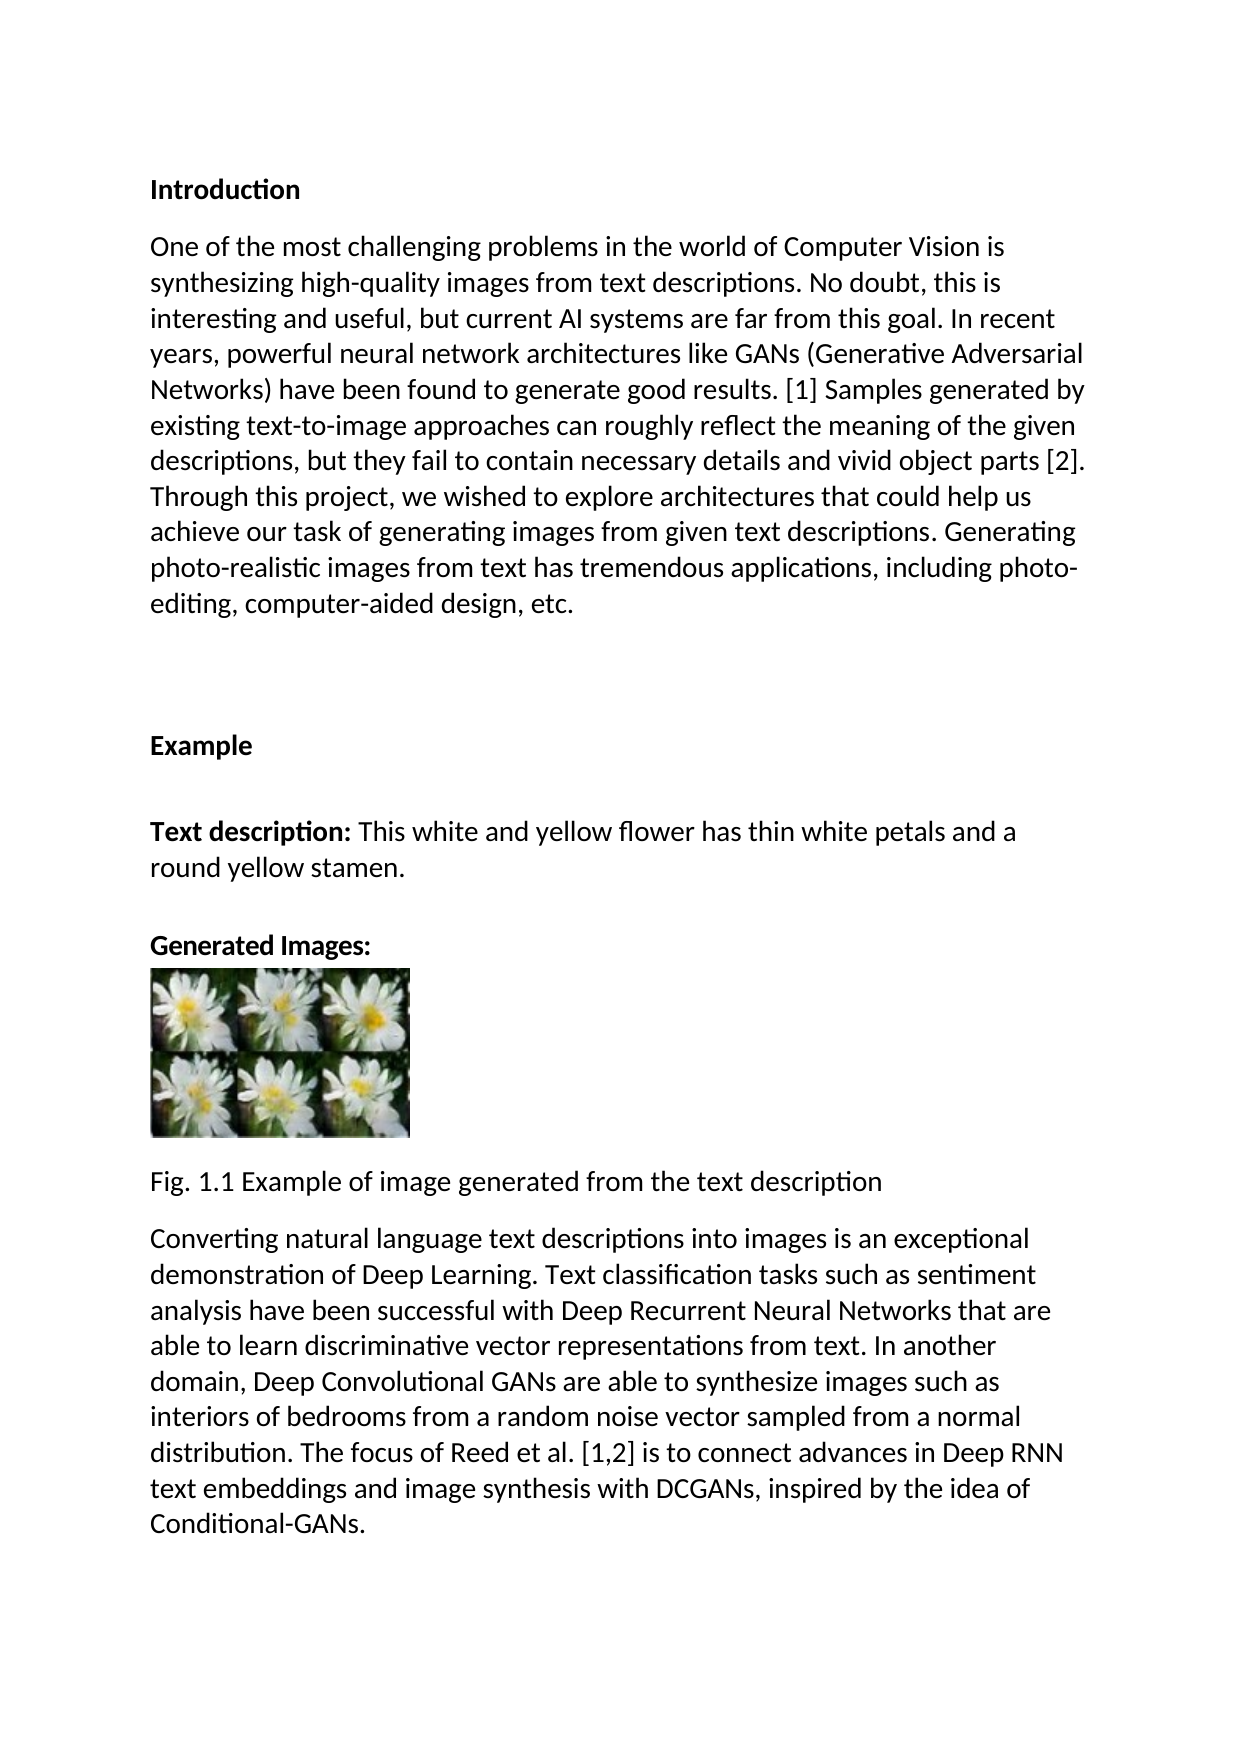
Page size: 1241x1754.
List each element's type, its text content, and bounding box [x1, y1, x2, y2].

text Example [150, 727, 1090, 763]
text Converting natural language text descriptions into images is an exceptional demonstration of Deep Learning. Text classification tasks such as sentiment analysis have been successful with Deep Recurrent Neural Networks that are able to learn discriminative vector representations from text. In another domain, Deep Convolutional GANs are able to synthesize images such as interiors of bedrooms from a random noise vector sampled from a normal distribution. The focus of Reed et al. [1,2] is to connect advances in Deep RNN text embeddings and image synthesis with DCGANs, inspired by the idea of Conditional-GANs. [150, 1220, 1090, 1541]
subtitle Generated Images: [150, 927, 1090, 963]
text Introduction [150, 171, 1090, 207]
text Text description: This white and yellow flower has thin white petals and a round yellow stamen. [150, 813, 1090, 884]
picture [150, 968, 410, 1138]
text One of the most challenging problems in the world of Computer Vision is synthesizing high-quality images from text descriptions. No doubt, this is interesting and useful, but current AI systems are far from this goal. In recent years, powerful neural network architectures like GANs (Generative Adversarial Networks) have been found to generate good results. [1] Samples generated by existing text-to-image approaches can roughly reflect the meaning of the given descriptions, but they fail to contain necessary details and vivid object parts [2]. Through this project, we wished to explore architectures that could help us achieve our task of generating images from given text descriptions. Generating photo-realistic images from text has tremendous applications, including photo-editing, computer-aided design, etc. [150, 228, 1090, 620]
text Fig. 1.1 Example of image generated from the text description [150, 1163, 1090, 1199]
